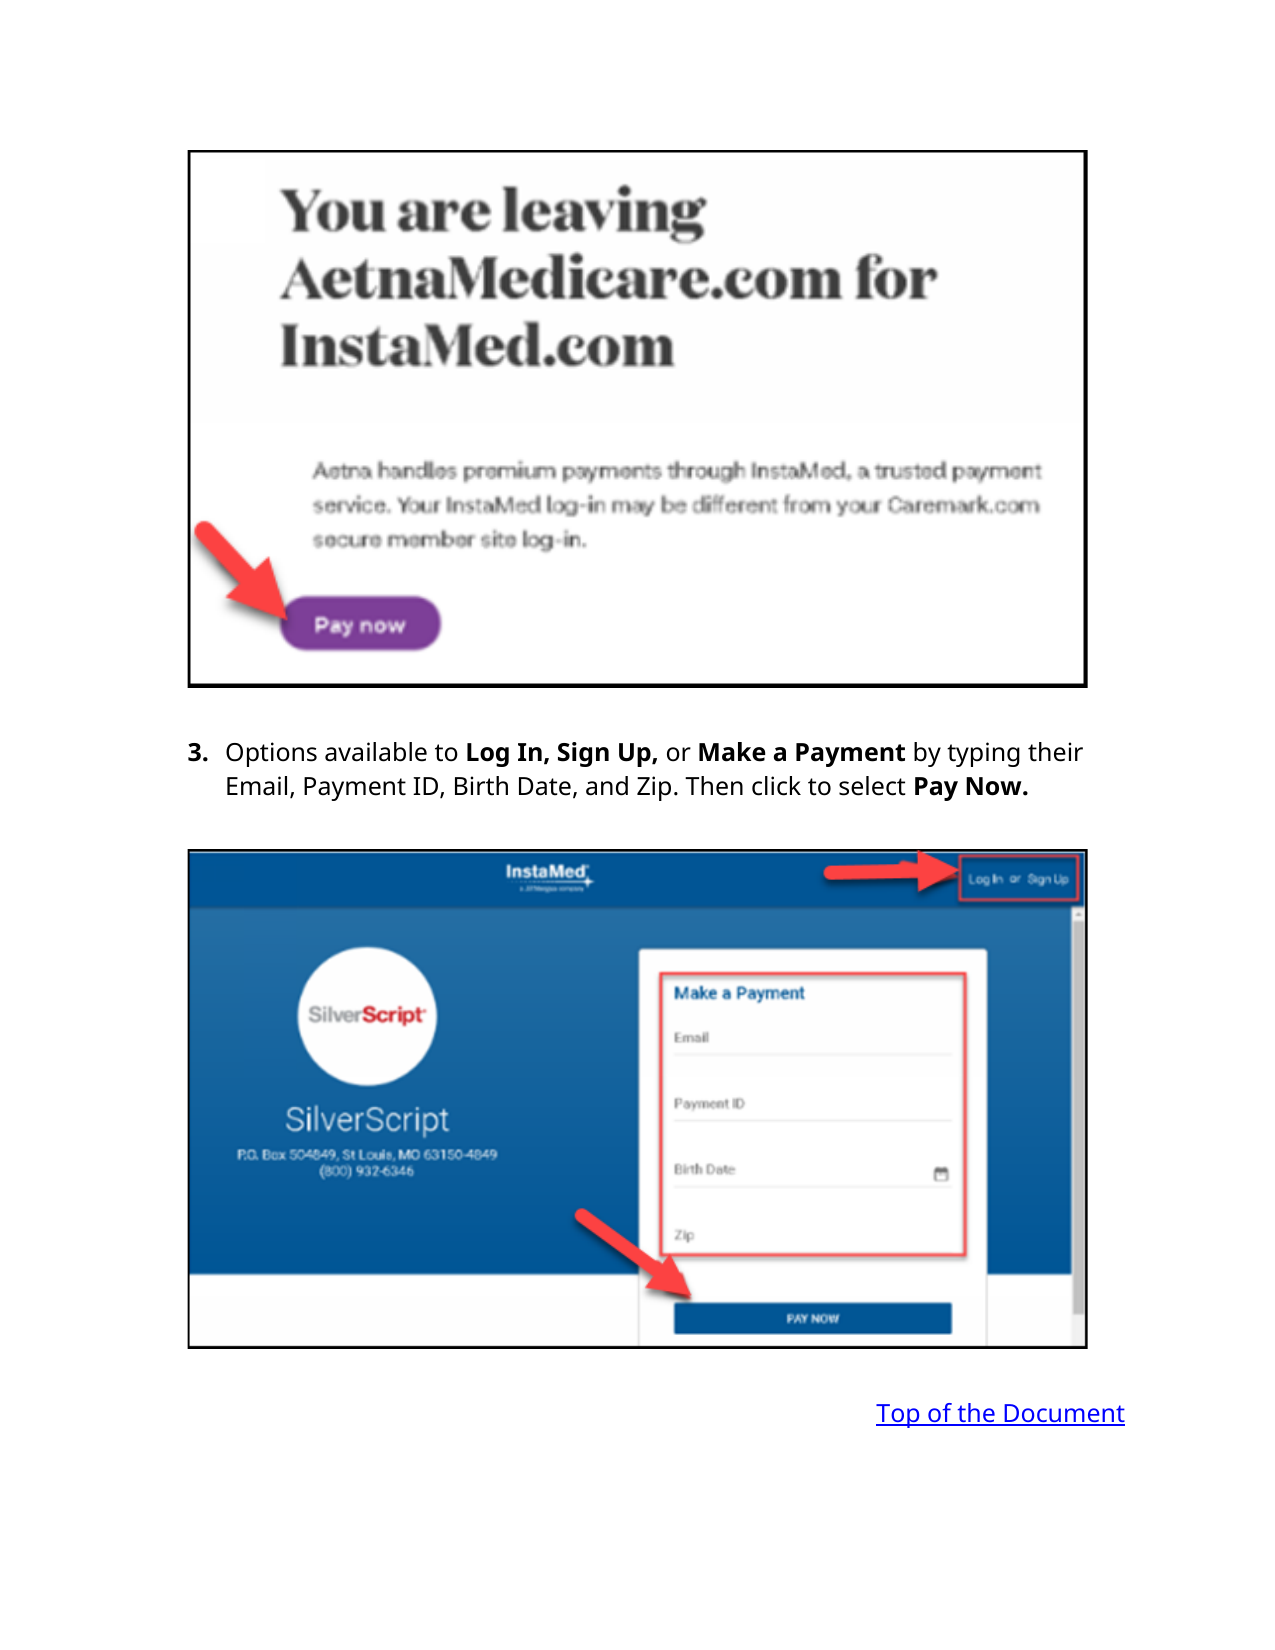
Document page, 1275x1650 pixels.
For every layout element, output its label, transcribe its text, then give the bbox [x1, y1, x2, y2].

picture [187, 150, 1088, 688]
list Options available to Log In, Sign Up, or Make a Payment by typing their Email, Payment ID, Birth Date, and Zip. Then click to select Pay Now. [187, 734, 1125, 803]
picture [187, 849, 1088, 1349]
text Top of the Document [150, 1396, 1125, 1430]
